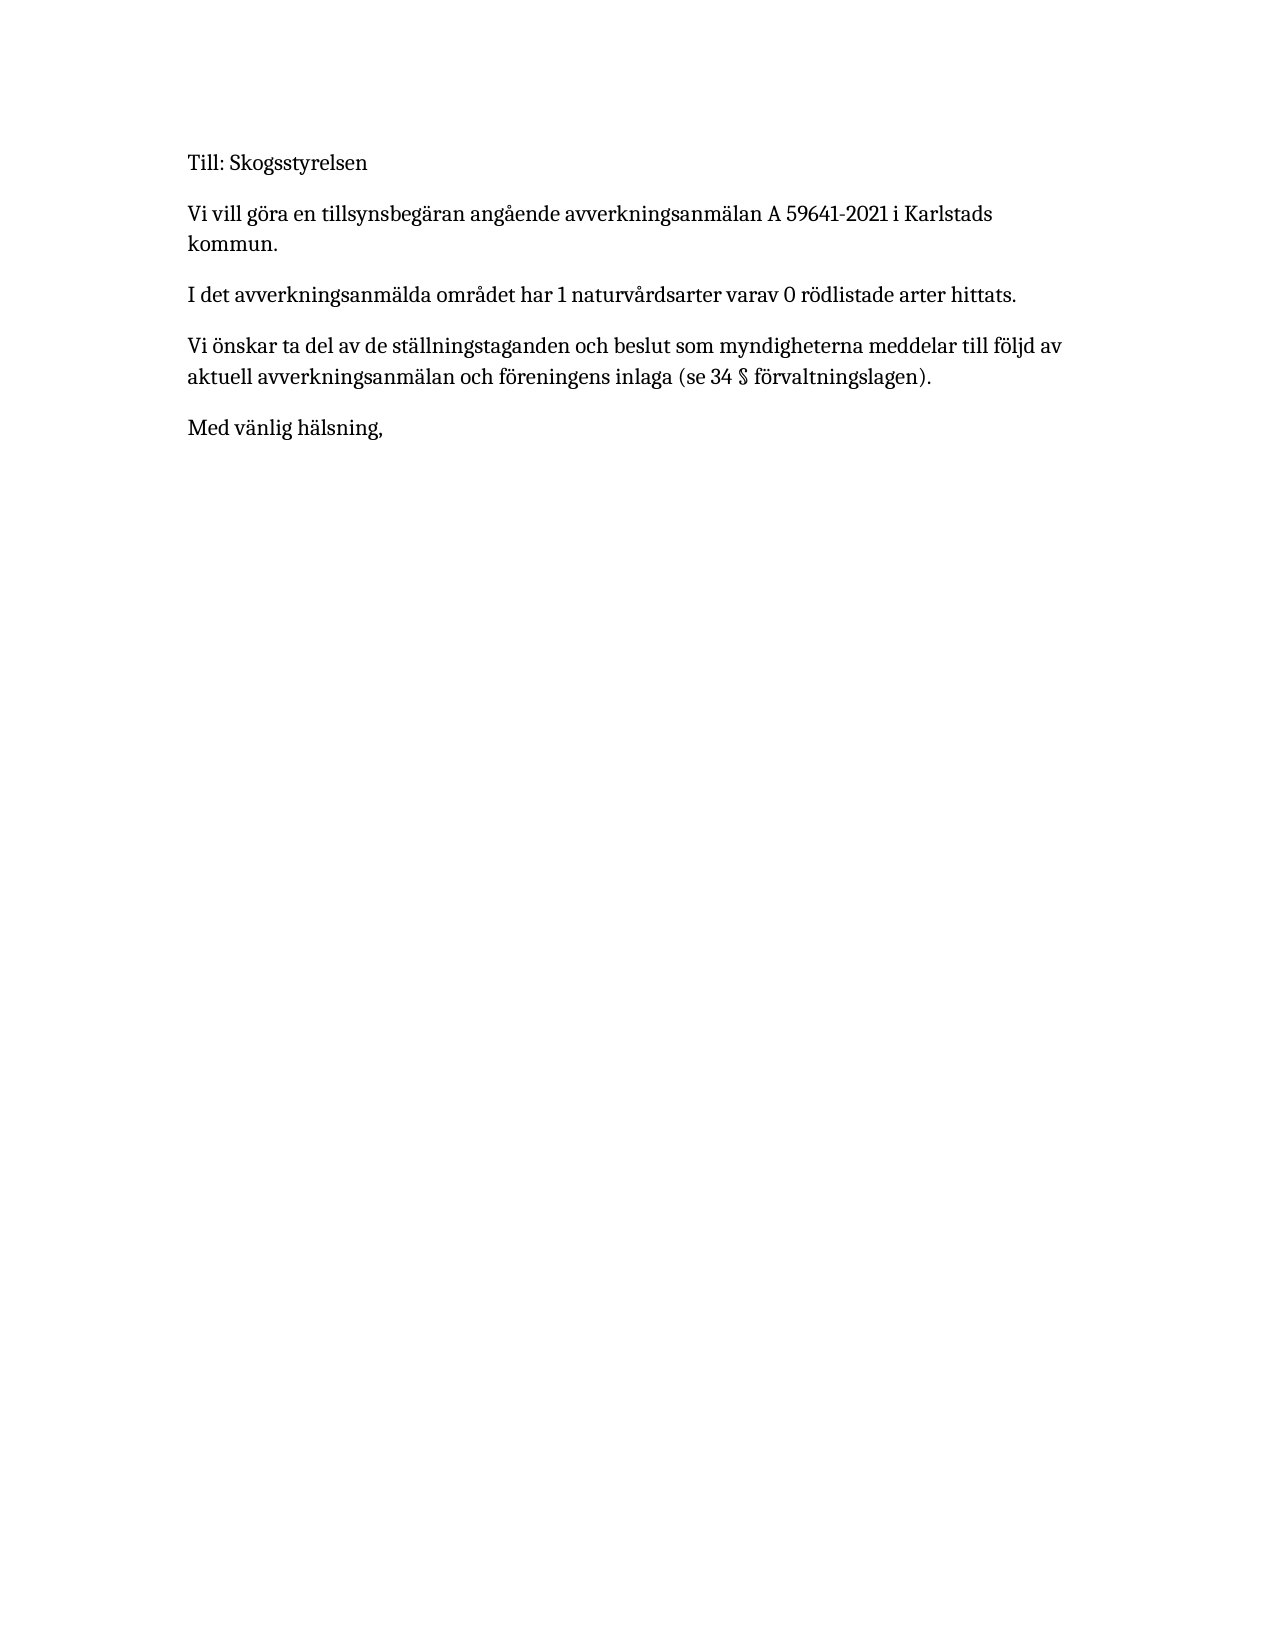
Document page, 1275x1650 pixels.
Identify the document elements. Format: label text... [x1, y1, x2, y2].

text Vi önskar ta del av de ställningstaganden och beslut som myndigheterna meddelar till följd av aktuell avverkningsanmälan och föreningens inlaga (se 34 § förvaltningslagen). [187, 333, 1087, 390]
text Vi vill göra en tillsynsbegäran angående avverkningsanmälan A 59641-2021 i Karlstads kommun. [187, 201, 1087, 258]
text Till: Skogsstyrelsen [187, 150, 1087, 176]
text Med vänlig hälsning, [187, 414, 1087, 471]
text I det avverkningsanmälda området har 1 naturvårdsarter varav 0 rödlistade arter hittats. [187, 282, 1087, 309]
